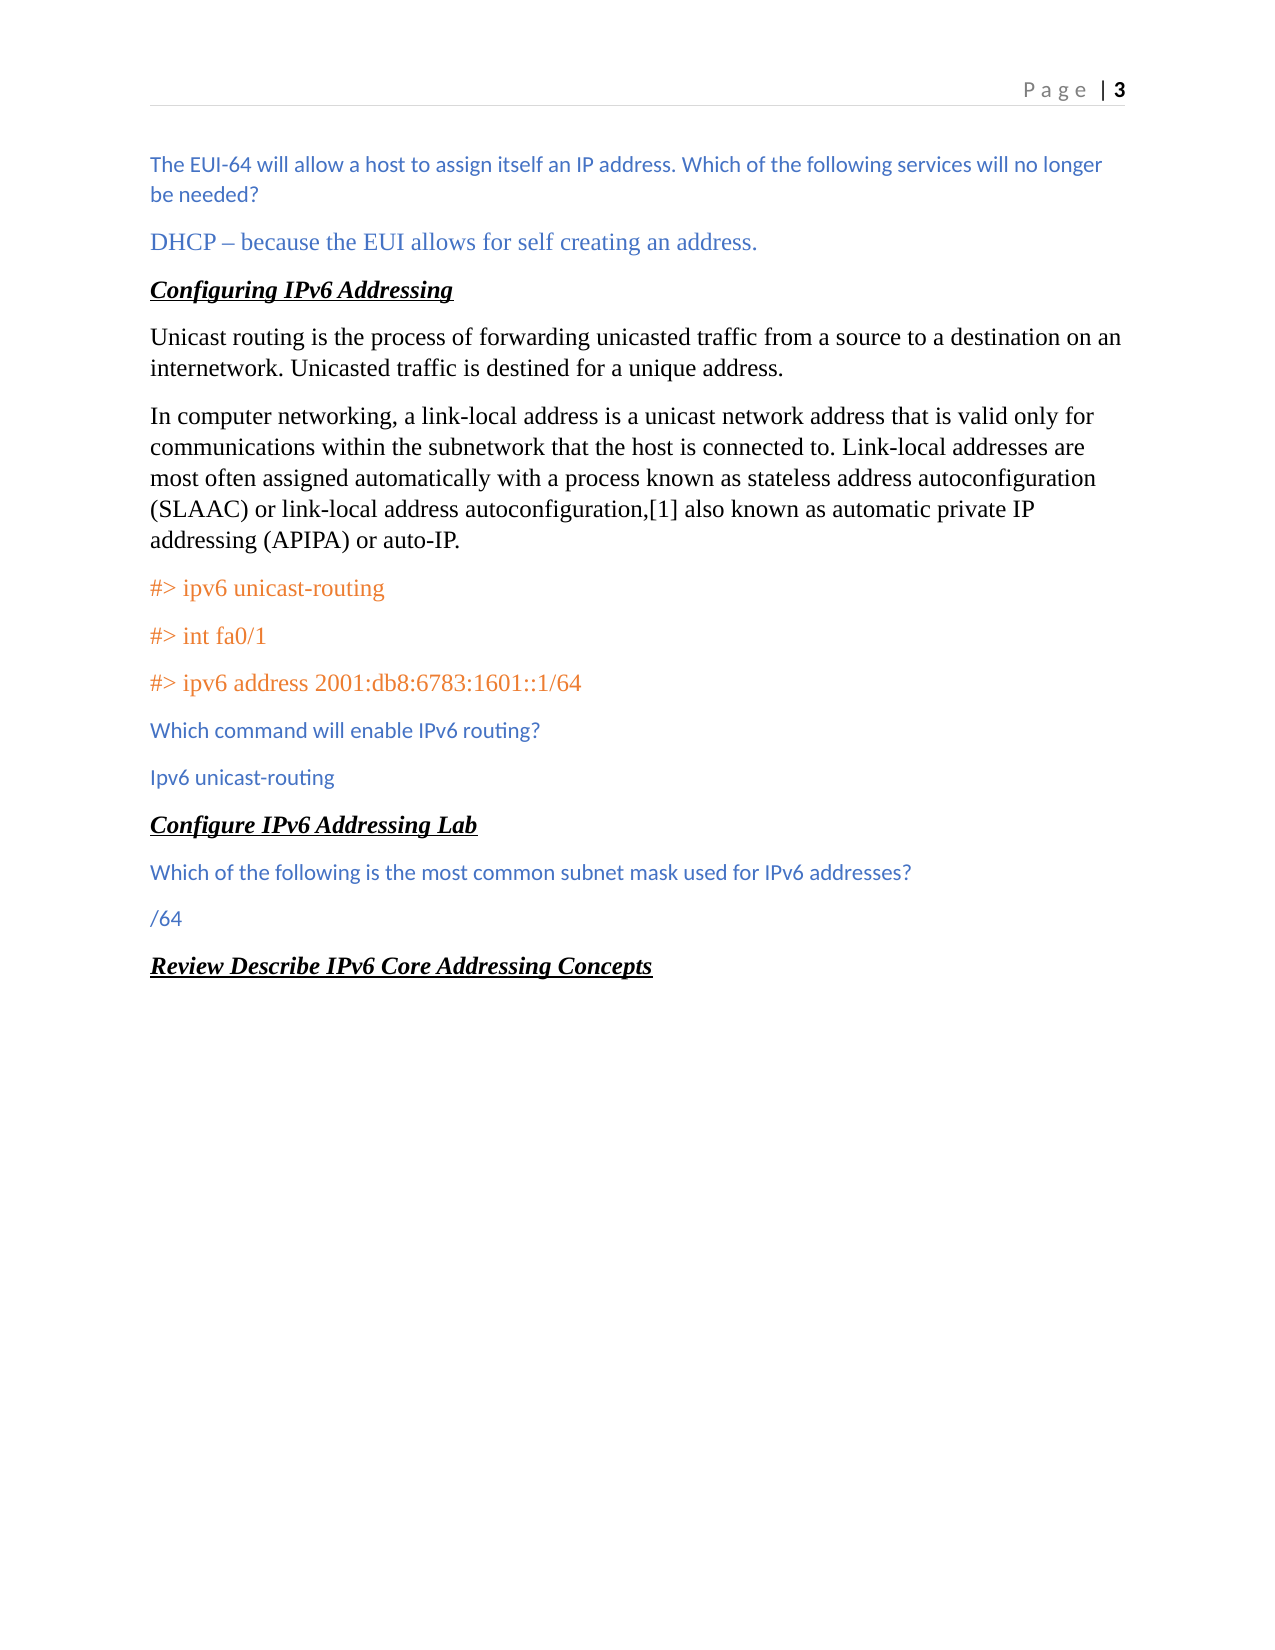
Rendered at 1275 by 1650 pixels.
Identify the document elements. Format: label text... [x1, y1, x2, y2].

text #> int fa0/1 [150, 621, 1125, 649]
text Review Describe IPv6 Core Addressing Concepts [150, 951, 1125, 980]
text Which command will enable IPv6 routing? [150, 716, 1125, 744]
text In computer networking, a link-local address is a unicast network address that is valid only for communications within the subnetwork that the host is connected to. Link-local addresses are most often assigned automatically with a process known as stateless address autoconfiguration (SLAAC) or link-local address autoconfiguration,[1] also known as automatic private IP addressing (APIPA) or auto-IP. [150, 401, 1125, 554]
text Unicast routing is the process of forwarding unicasted traffic from a source to a destination on an internetwork. Unicasted traffic is destined for a unique address. [150, 322, 1125, 382]
text Ipv6 unicast-routing [150, 763, 1125, 791]
text Configuring IPv6 Addressing [150, 275, 1125, 303]
text DHCP – because the EUI allows for self creating an address. [150, 227, 1125, 256]
text #> ipv6 address 2001:db8:6783:1601::1/64 [150, 668, 1125, 697]
text Configure IPv6 Addressing Lab [150, 810, 1125, 839]
text #> ipv6 unicast-routing [150, 573, 1125, 602]
text /64 [150, 904, 1125, 933]
text The EUI-64 will allow a host to assign itself an IP address. Which of the following services will no longer be needed? [150, 150, 1125, 208]
text Which of the following is the most common subnet mask used for IPv6 addresses? [150, 858, 1125, 886]
